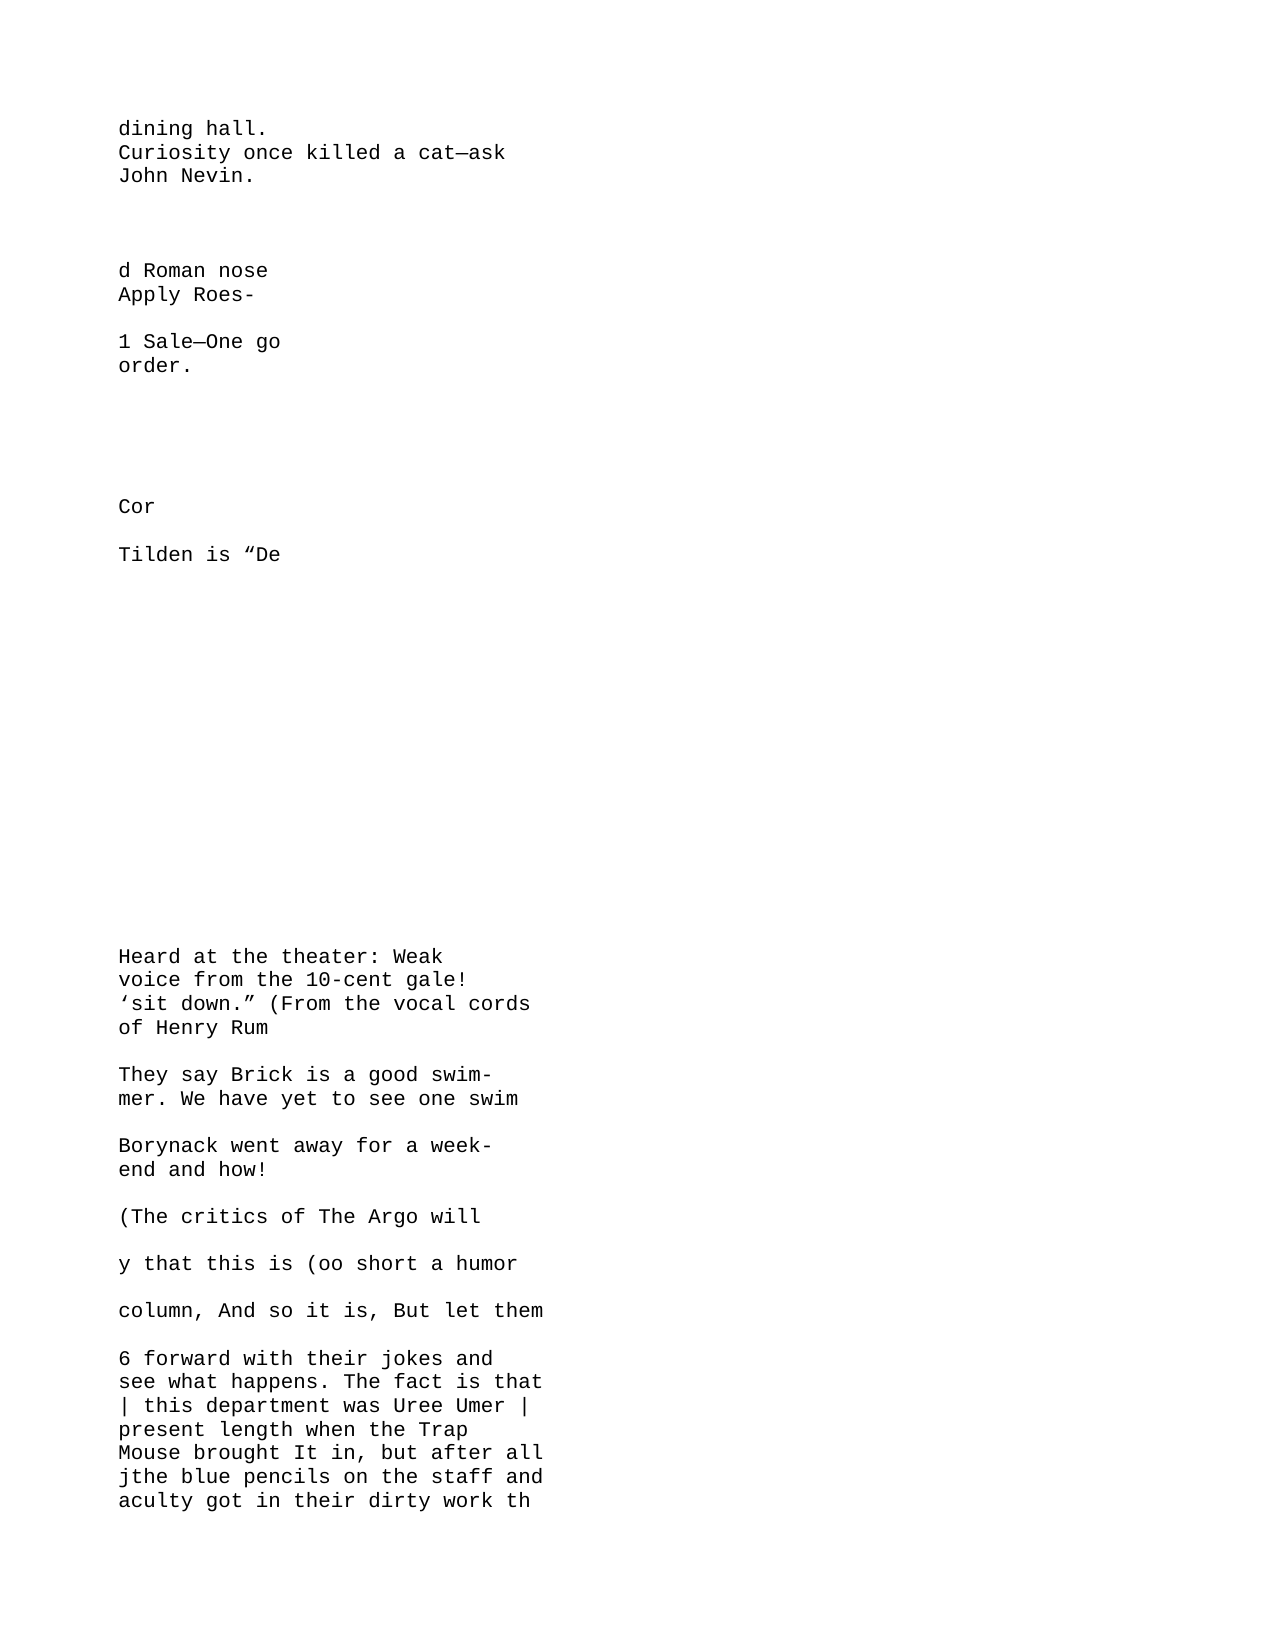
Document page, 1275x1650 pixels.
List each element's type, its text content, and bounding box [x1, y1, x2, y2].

text voice from the 10-cent gale! [118, 969, 1157, 993]
text Curiosity once killed a cat—ask [118, 142, 1157, 165]
text order. [118, 354, 1157, 378]
text aculty got in their dirty work th [118, 1489, 1157, 1513]
text Tilden is “De [118, 544, 1157, 567]
text Apply Roes- [118, 284, 1157, 307]
text mer. We have yet to see one swim [118, 1088, 1157, 1111]
text Mouse brought It in, but after all [118, 1442, 1157, 1466]
text y that this is (oo short a humor [118, 1253, 1157, 1277]
text Heard at the theater: Weak [118, 946, 1157, 969]
text Borynack went away for a week- [118, 1135, 1157, 1158]
text d Roman nose [118, 260, 1157, 284]
text John Nevin. [118, 165, 1157, 189]
text column, And so it is, But let them [118, 1300, 1157, 1324]
text ‘sit down.” (From the vocal cords [118, 993, 1157, 1017]
text They say Brick is a good swim- [118, 1064, 1157, 1088]
text present length when the Trap [118, 1419, 1157, 1442]
text | this department was Uree Umer | [118, 1395, 1157, 1419]
text end and how! [118, 1158, 1157, 1182]
text (The critics of The Argo will [118, 1206, 1157, 1229]
text dining hall. [118, 118, 1157, 142]
text Cor [118, 496, 1157, 520]
text 1 Sale—One go [118, 331, 1157, 354]
text of Henry Rum [118, 1017, 1157, 1040]
text see what happens. The fact is that [118, 1371, 1157, 1395]
text jthe blue pencils on the staff and [118, 1466, 1157, 1489]
text 6 forward with their jokes and [118, 1348, 1157, 1371]
